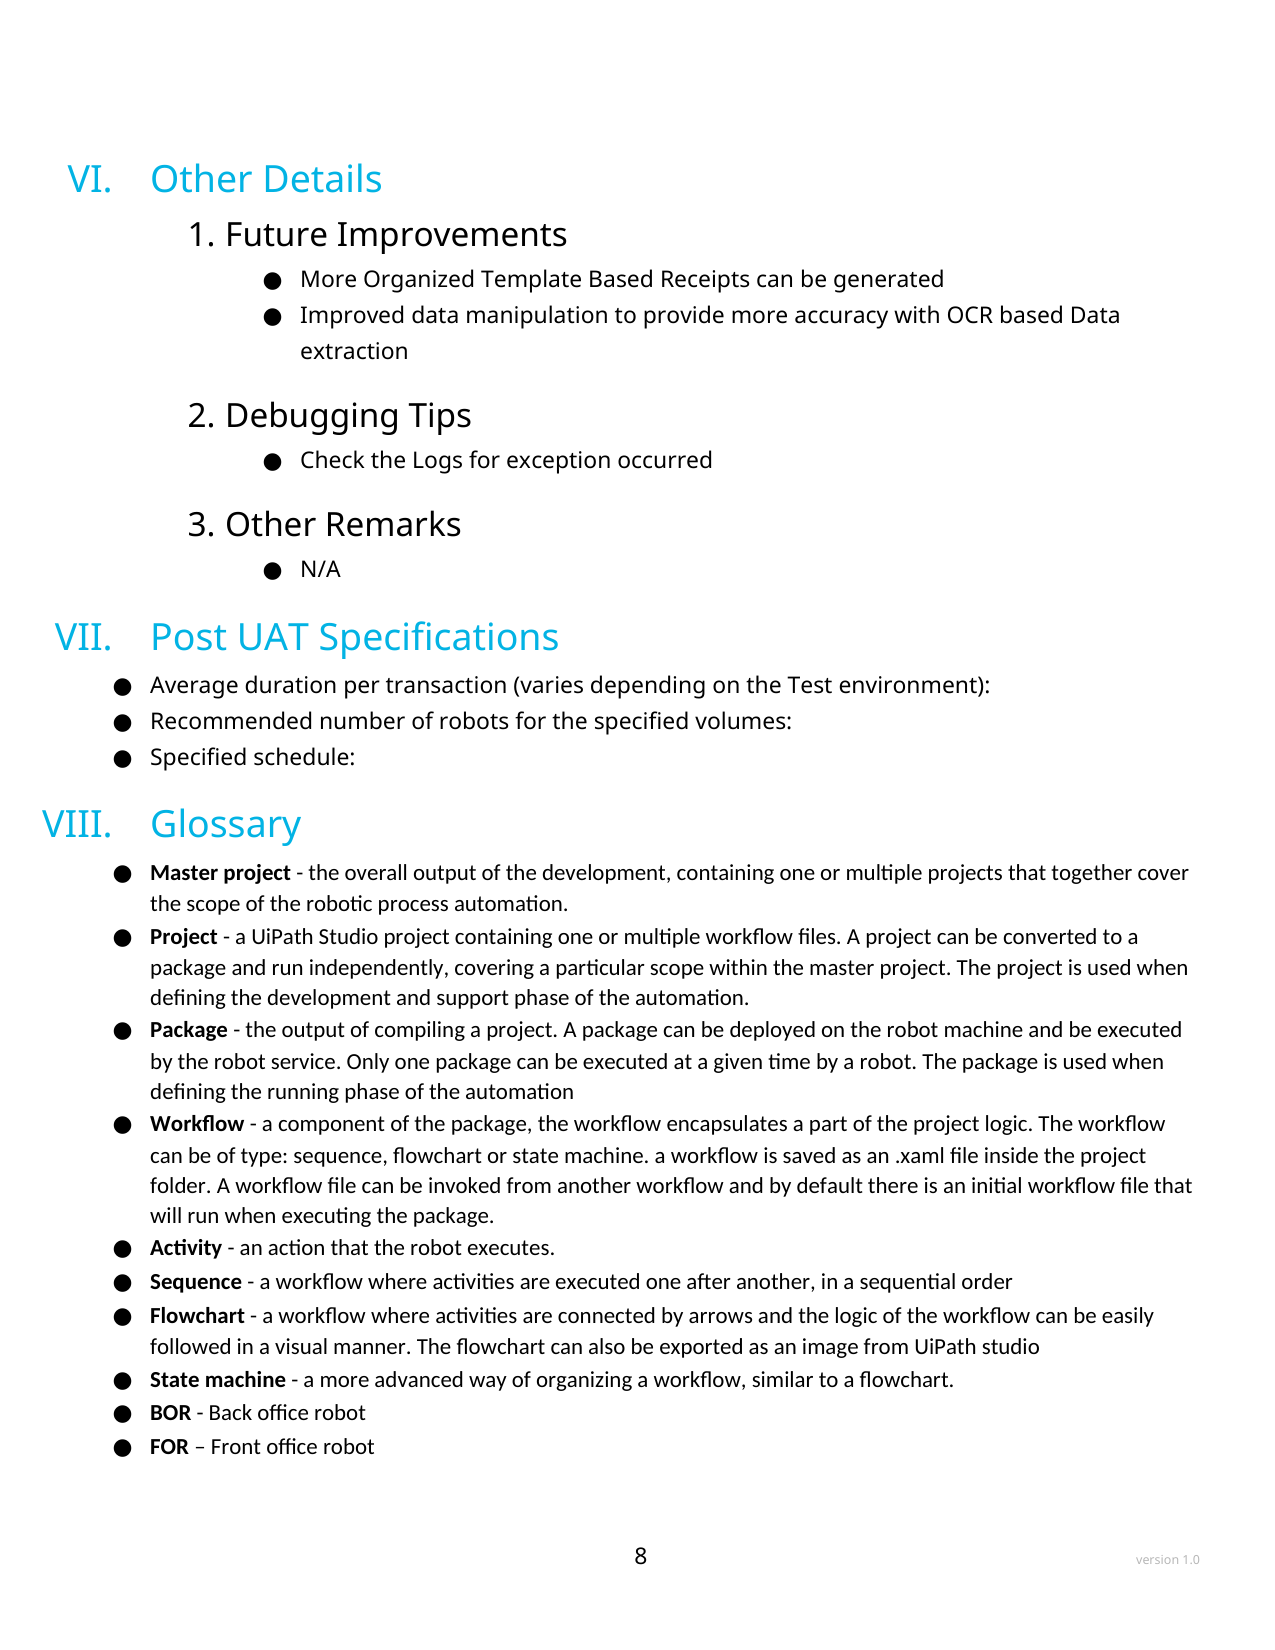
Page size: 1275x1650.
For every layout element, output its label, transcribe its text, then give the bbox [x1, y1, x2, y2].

list Sequence - a workflow where activities are executed one after another, in a sequential order [112, 1265, 1200, 1296]
list Average duration per transaction (varies depending on the Test environment): [112, 669, 1200, 700]
subtitle Other Remarks [187, 501, 1200, 546]
list FOR – Front office robot [112, 1430, 1200, 1461]
list Recommended number of robots for the specified volumes: [112, 704, 1200, 736]
list More Organized Template Based Receipts can be generated [262, 263, 1200, 295]
list Project - a UiPath Studio project containing one or multiple workflow files. A project can be converted to a package and run independently, covering a particular scope within the master project. The project is used when defining the development and support phase of the automation. [112, 919, 1200, 1011]
subtitle Post UAT Specifications [112, 610, 1200, 661]
list Package - the output of compiling a project. A package can be deployed on the robot machine and be executed by the robot service. Only one package can be executed at a given time by a robot. The package is used when defining the running phase of the automation [112, 1013, 1200, 1105]
subtitle Future Improvements [187, 211, 1200, 257]
list Check the Logs for exception occurred [262, 444, 1200, 476]
list BOR - Back office robot [112, 1396, 1200, 1427]
list Master project - the overall output of the development, containing one or multiple projects that together cover the scope of the robotic process automation. [112, 856, 1200, 917]
list N/A [262, 553, 1200, 584]
list State machine - a more advanced way of organizing a workflow, similar to a flowchart. [112, 1362, 1200, 1394]
subtitle Glossary [112, 797, 1200, 848]
list Flowchart - a workflow where activities are connected by arrows and the logic of the workflow can be easily followed in a visual manner. The flowchart can also be exported as an image from UiPath studio [112, 1299, 1200, 1360]
list Improved data manipulation to provide more accuracy with OCR based Data extraction [262, 299, 1200, 367]
list Activity - an action that the robot executes. [112, 1231, 1200, 1263]
list Specified schedule: [112, 741, 1200, 772]
subtitle Other Details [112, 153, 1200, 204]
subtitle Debugging Tips [187, 392, 1200, 437]
list Workflow - a component of the package, the workflow encapsulates a part of the project logic. The workflow can be of type: sequence, flowchart or state machine. a workflow is saved as an .xaml file inside the project folder. A workflow file can be invoked from another workflow and by default there is an initial workflow file that will run when executing the package. [112, 1107, 1200, 1229]
